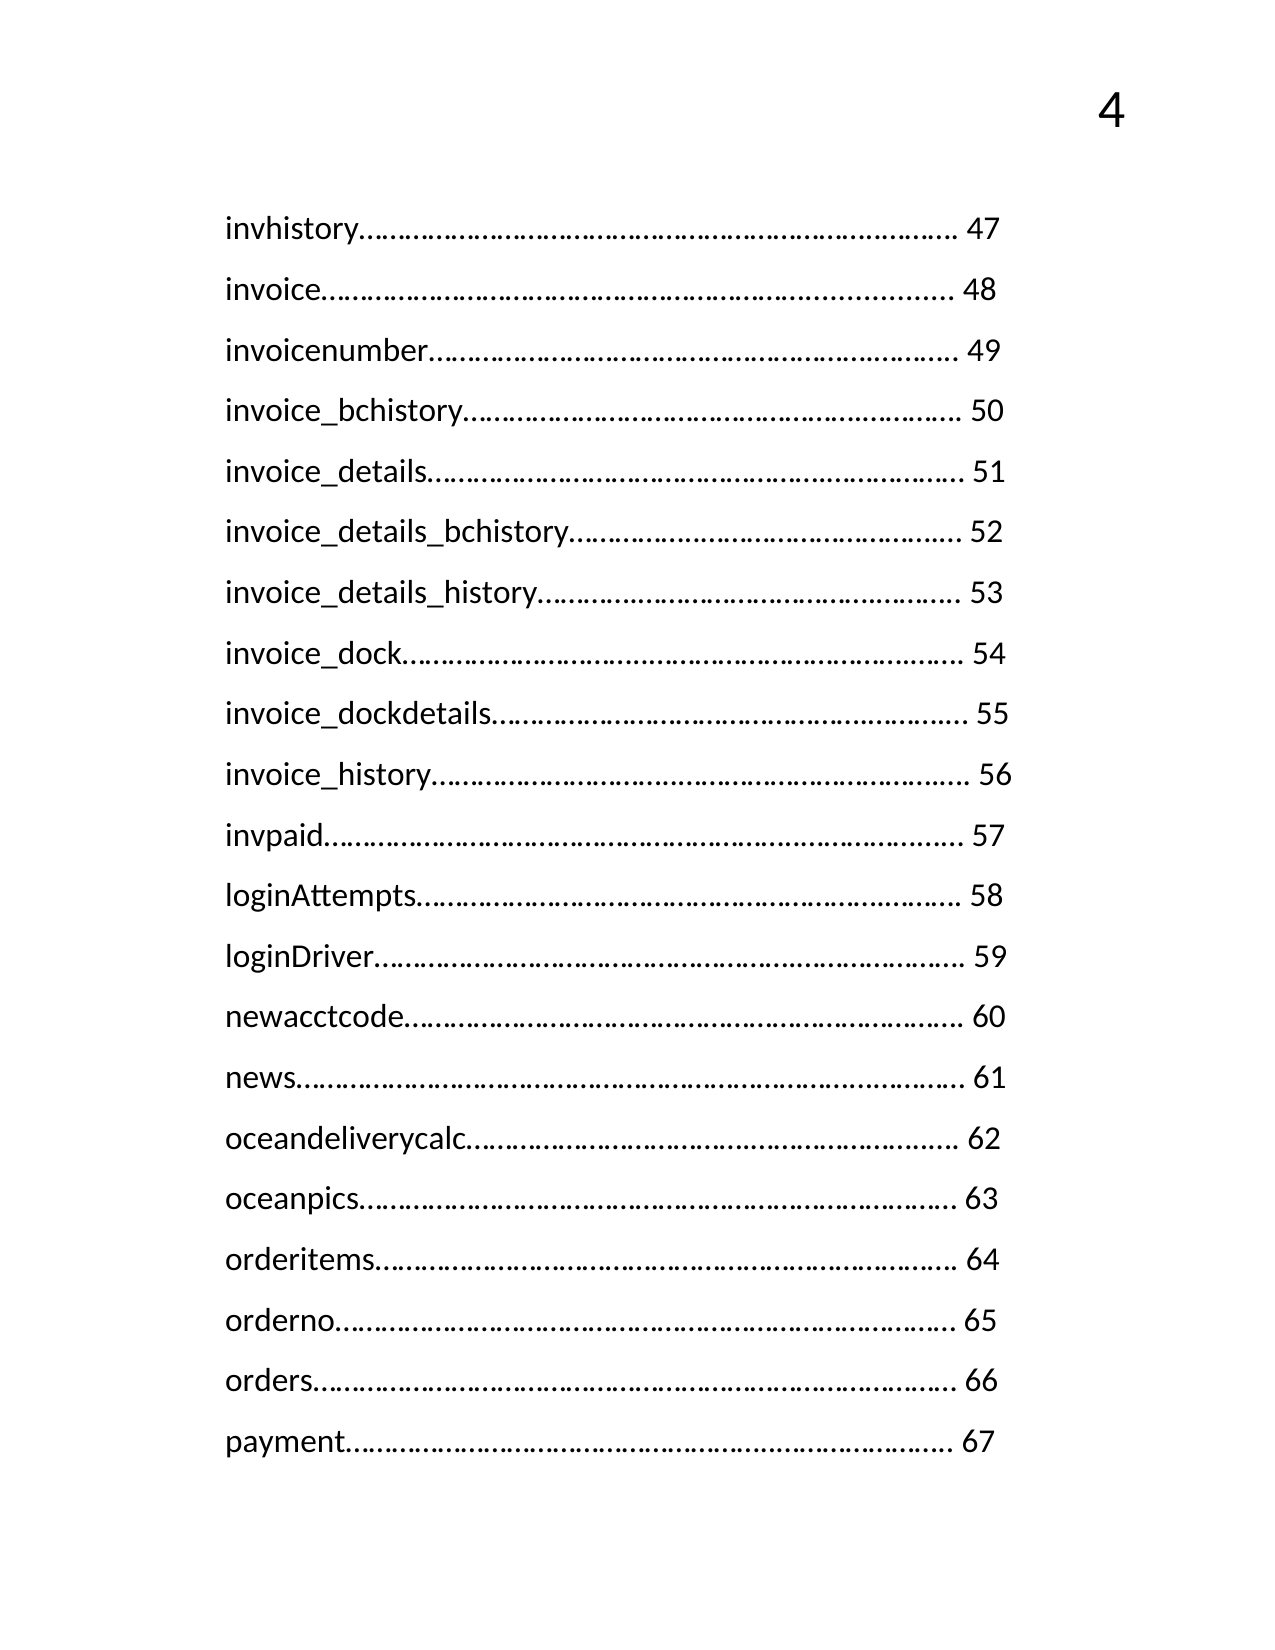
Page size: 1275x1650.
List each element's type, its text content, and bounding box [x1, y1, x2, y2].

text invoice_history…………………………..…………………………….…. 56 [225, 753, 1125, 794]
text invoice_details_history………….………………………….……….. 53 [225, 571, 1125, 612]
text invhistory…………………………………………………………..………. 47 [225, 207, 1125, 248]
text loginAttempts…………………………………………………….………. 58 [225, 874, 1125, 915]
text invoice……………………………………………………….................. 48 [225, 268, 1125, 309]
text invoice_dock…………………………..…………………………….……. 54 [225, 632, 1125, 672]
text invoice_details…………………………………………….……………… 51 [225, 450, 1125, 491]
text orderitems…………………………………………………………………. 64 [225, 1238, 1125, 1279]
text payment………………………………………………..………………….. 67 [225, 1420, 1125, 1461]
text invoice_bchistory…………………………………………….…………. 50 [225, 389, 1125, 430]
text invoice_details_bchistory……………..………………………….… 52 [225, 510, 1125, 551]
text orders………………………………………………………………………… 66 [225, 1359, 1125, 1400]
text invoicenumber………………………………………………….……….. 49 [225, 328, 1125, 369]
text oceanpics…………………………………………………………………… 63 [225, 1177, 1125, 1218]
text invpaid……………………………………………………..……………...… 57 [225, 813, 1125, 854]
text loginDriver……………………………………………….…………………. 59 [225, 935, 1125, 976]
text newacctcode………………………………………………………………. 60 [225, 995, 1125, 1036]
text oceandeliverycalc……………………………….…………………..…. 62 [225, 1117, 1125, 1157]
text news………………………………………………………………...………… 61 [225, 1056, 1125, 1097]
text invoice_dockdetails………………………………………….……….… 55 [225, 692, 1125, 733]
text orderno……………………………………………………………………… 65 [225, 1298, 1125, 1339]
